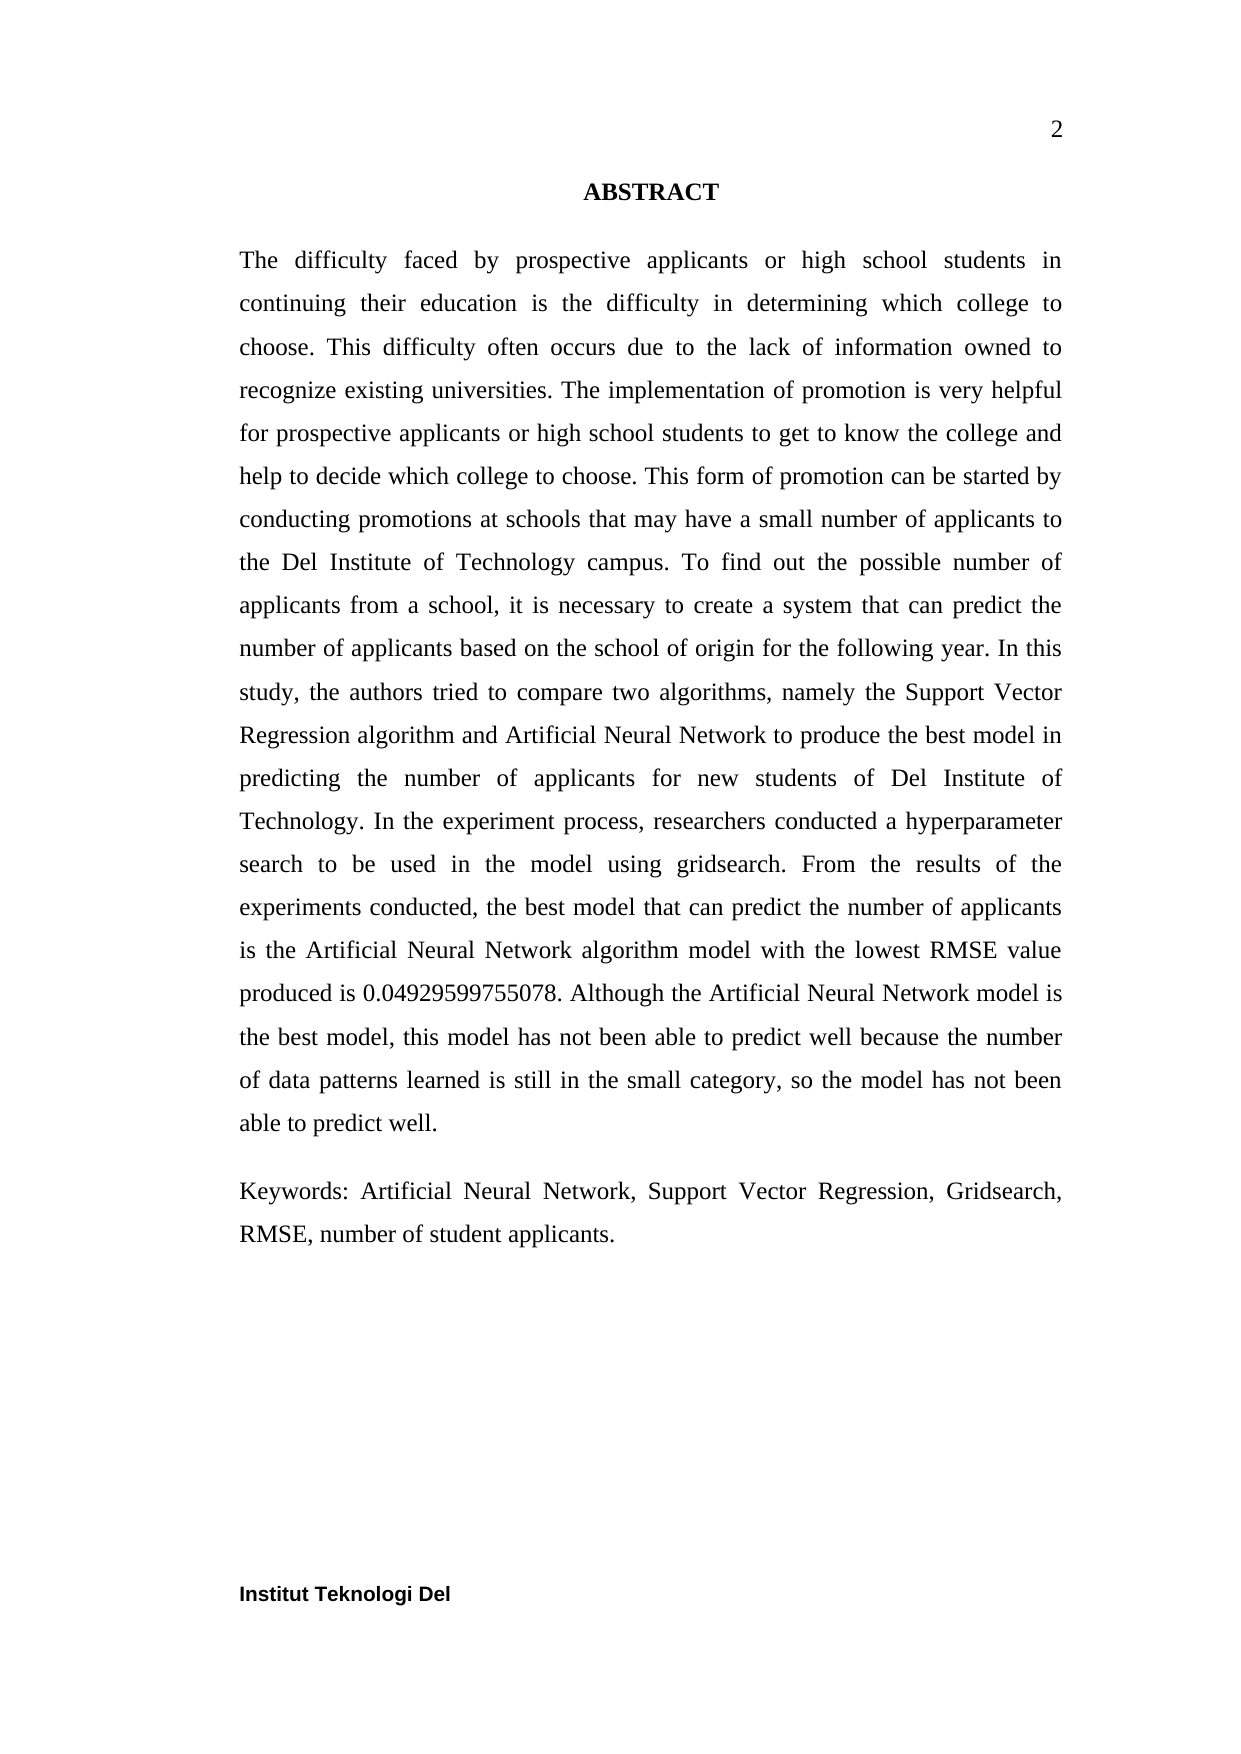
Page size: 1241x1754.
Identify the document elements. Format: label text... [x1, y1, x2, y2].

text Keywords: Artificial Neural Network, Support Vector Regression, Gridsearch, RMSE, number of student applicants. [239, 1176, 1063, 1248]
text The difficulty faced by prospective applicants or high school students in continuing their education is the difficulty in determining which college to choose. This difficulty often occurs due to the lack of information owned to recognize existing universities. The implementation of promotion is very helpful for prospective applicants or high school students to get to know the college and help to decide which college to choose. This form of promotion can be started by conducting promotions at schools that may have a small number of applicants to the Del Institute of Technology campus. To find out the possible number of applicants from a school, it is necessary to create a system that can predict the number of applicants based on the school of origin for the following year. In this study, the authors tried to compare two algorithms, namely the Support Vector Regression algorithm and Artificial Neural Network to produce the best model in predicting the number of applicants for new students of Del Institute of Technology. In the experiment process, researchers conducted a hyperparameter search to be used in the model using gridsearch. From the results of the experiments conducted, the best model that can predict the number of applicants is the Artificial Neural Network algorithm model with the lowest RMSE value produced is 0.04929599755078. Although the Artificial Neural Network model is the best model, this model has not been able to predict well because the number of data patterns learned is still in the small category, so the model has not been able to predict well. [239, 245, 1063, 1137]
text ABSTRACT [239, 177, 1063, 206]
